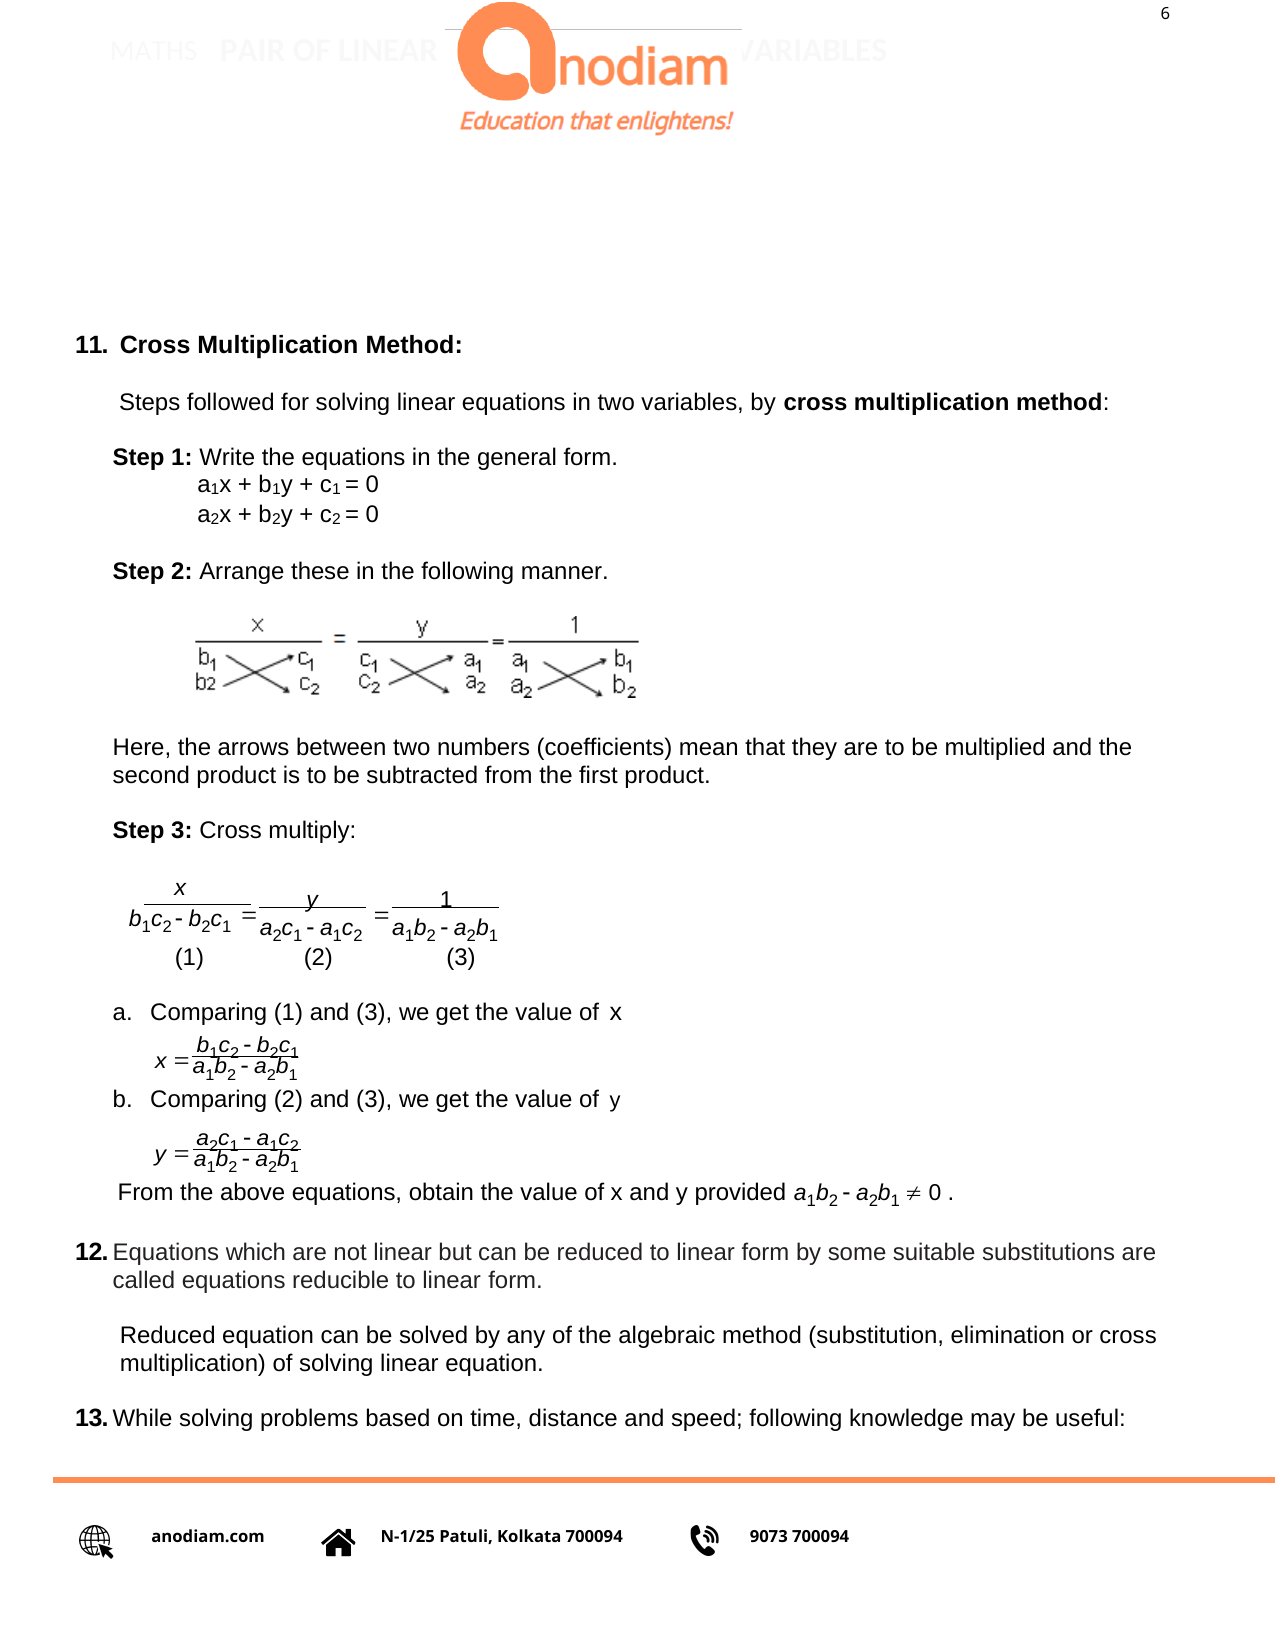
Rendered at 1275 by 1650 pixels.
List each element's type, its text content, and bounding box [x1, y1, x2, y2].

text  1 [372, 885, 1275, 913]
text a2c1  a1c2 [259, 913, 363, 941]
text Step 2: Arrange these in the following manner. [112, 557, 1275, 584]
picture [444, 2, 742, 141]
picture [321, 1525, 356, 1560]
text y  a2c1  a1c2 a1b2  a2b1 [154, 1120, 340, 1176]
text From the above equations, obtain the value of x and y provided a1b2  a2b1  0 . [117, 1178, 1275, 1209]
list Comparing (1) and (3), we get the value of x [112, 997, 1275, 1026]
text x  b1c2  b2c1 a1b2  a2b1 [155, 1027, 305, 1083]
text a1x + b1y + c1 = 0 a2x + b2y + c2 = 0 [197, 471, 411, 530]
list While solving problems based on time, distance and speed; following knowledge may be useful: If speed of a boat in still water = u km/hr, [75, 1404, 1128, 1432]
text Step 3: Cross multiply: [112, 816, 1275, 844]
text Reduced equation can be solved by any of the algebraic method (substitution, elimination or cross multiplication) of solving linear equation. [119, 1321, 1275, 1376]
list Comparing (2) and (3), we get the value of y [112, 1085, 1275, 1113]
text a1b2  a2b1 [392, 913, 1275, 941]
text (1) (2) (3) [174, 942, 1275, 970]
text Here, the arrows between two numbers (coefficients) mean that they are to be multiplied and the second product is to be subtracted from the first product. [112, 733, 1140, 788]
picture [690, 1525, 719, 1556]
picture [195, 616, 639, 698]
text  y [240, 885, 363, 913]
text Steps followed for solving linear equations in two variables, by cross multiplication method: Step 1: Write the equations in the general form. [112, 360, 1112, 471]
subtitle Cross Multiplication Method: [75, 330, 1275, 359]
list Equations which are not linear but can be reduced to linear form by some suitable substitutions are called equations reducible to linear form. [75, 1238, 1201, 1293]
text b1c2  b2c1 [129, 905, 231, 936]
text x [127, 873, 232, 900]
picture [79, 1525, 114, 1559]
